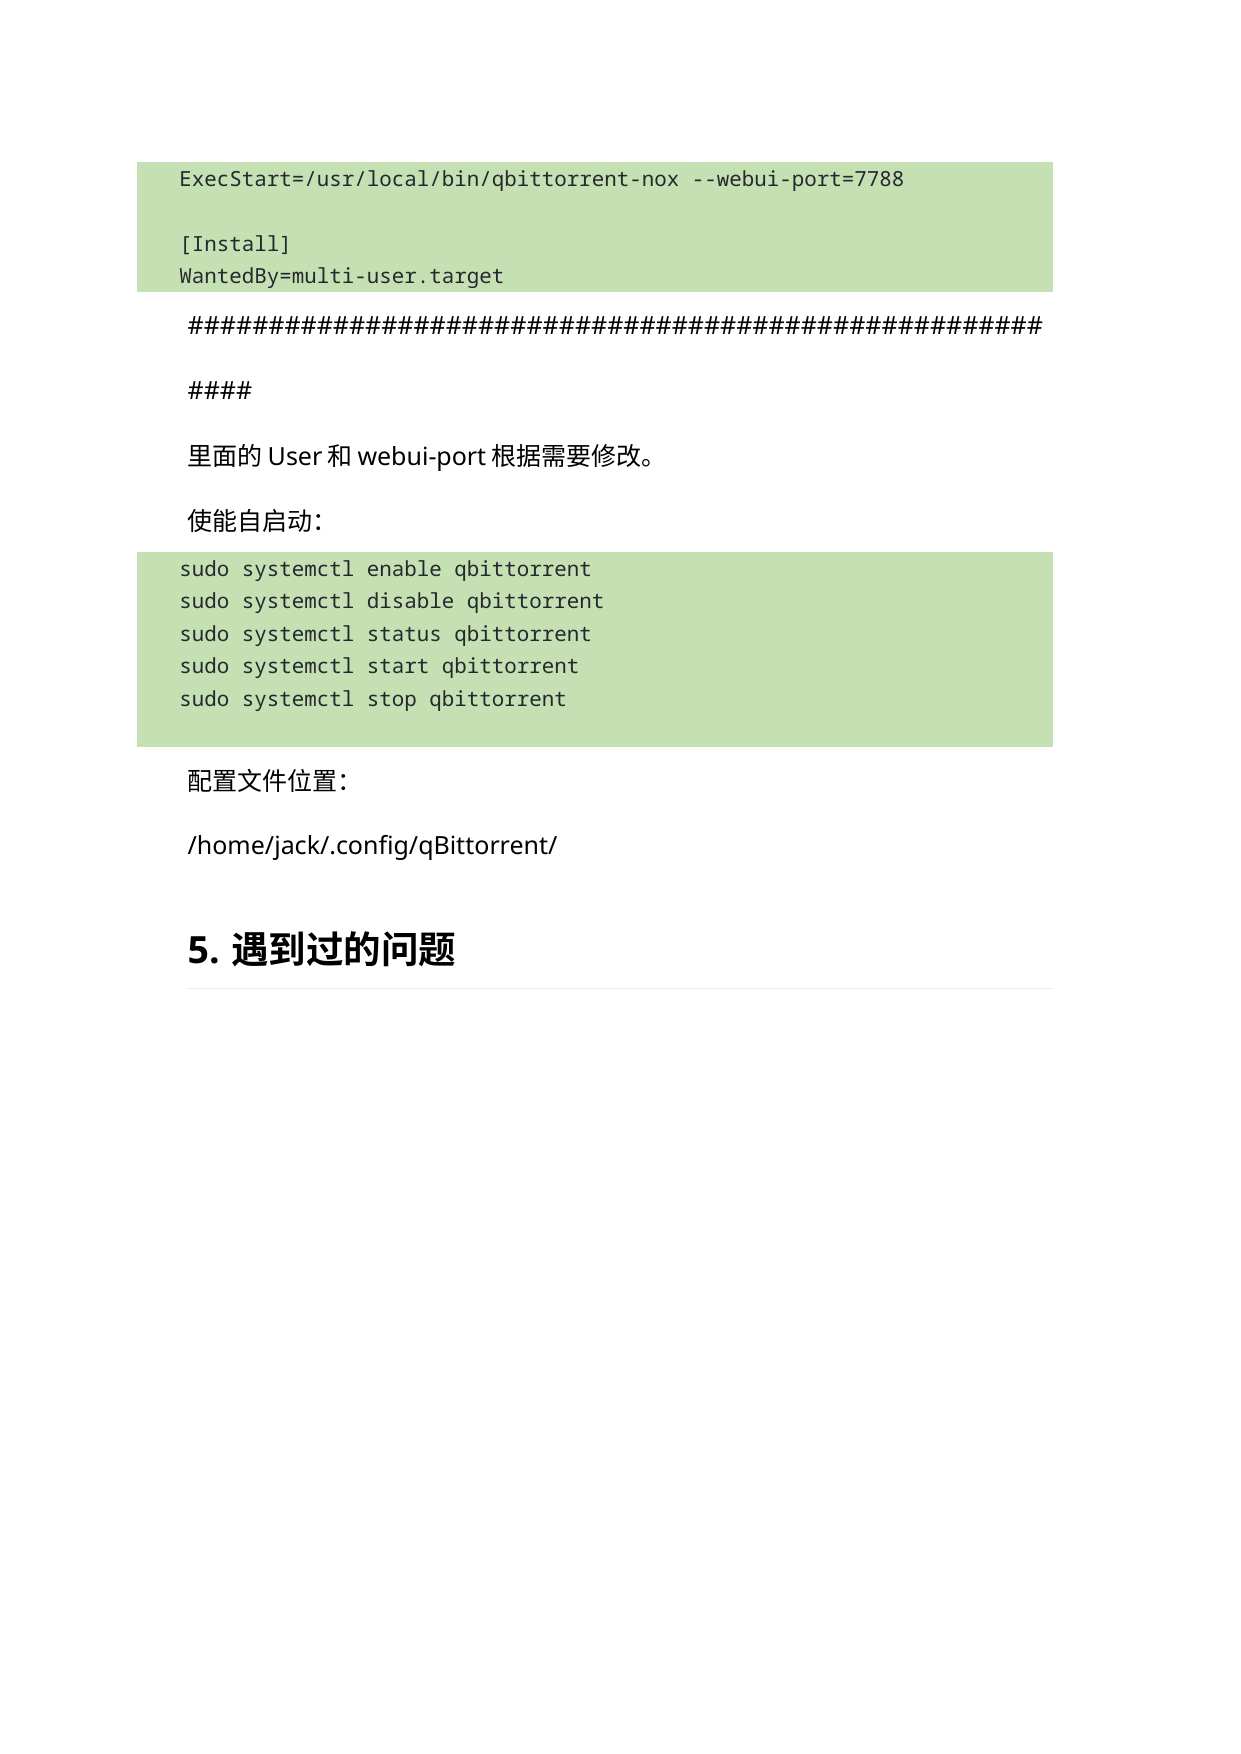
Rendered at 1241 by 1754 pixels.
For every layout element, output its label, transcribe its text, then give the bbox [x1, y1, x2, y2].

text sudo systemctl status qbittorrent [137, 617, 1053, 649]
text ExecStart=/usr/local/bin/qbittorrent-nox --webui-port=7788 [137, 162, 1053, 194]
text 配置文件位置： [187, 747, 1053, 812]
text sudo systemctl disable qbittorrent [137, 584, 1053, 617]
subtitle 遇到过的问题 [187, 914, 1053, 989]
text [Install] [137, 227, 1053, 259]
text 里面的User和webui-port根据需要修改。 [187, 422, 1053, 487]
text 使能自启动： [187, 487, 1053, 552]
text sudo systemctl enable qbittorrent [137, 552, 1053, 584]
text sudo systemctl start qbittorrent [137, 649, 1053, 682]
text sudo systemctl stop qbittorrent [137, 682, 1053, 714]
text /home/jack/.config/qBittorrent/ [187, 812, 1053, 877]
text ######################################################### [187, 292, 1053, 422]
text WantedBy=multi-user.target [137, 259, 1053, 292]
